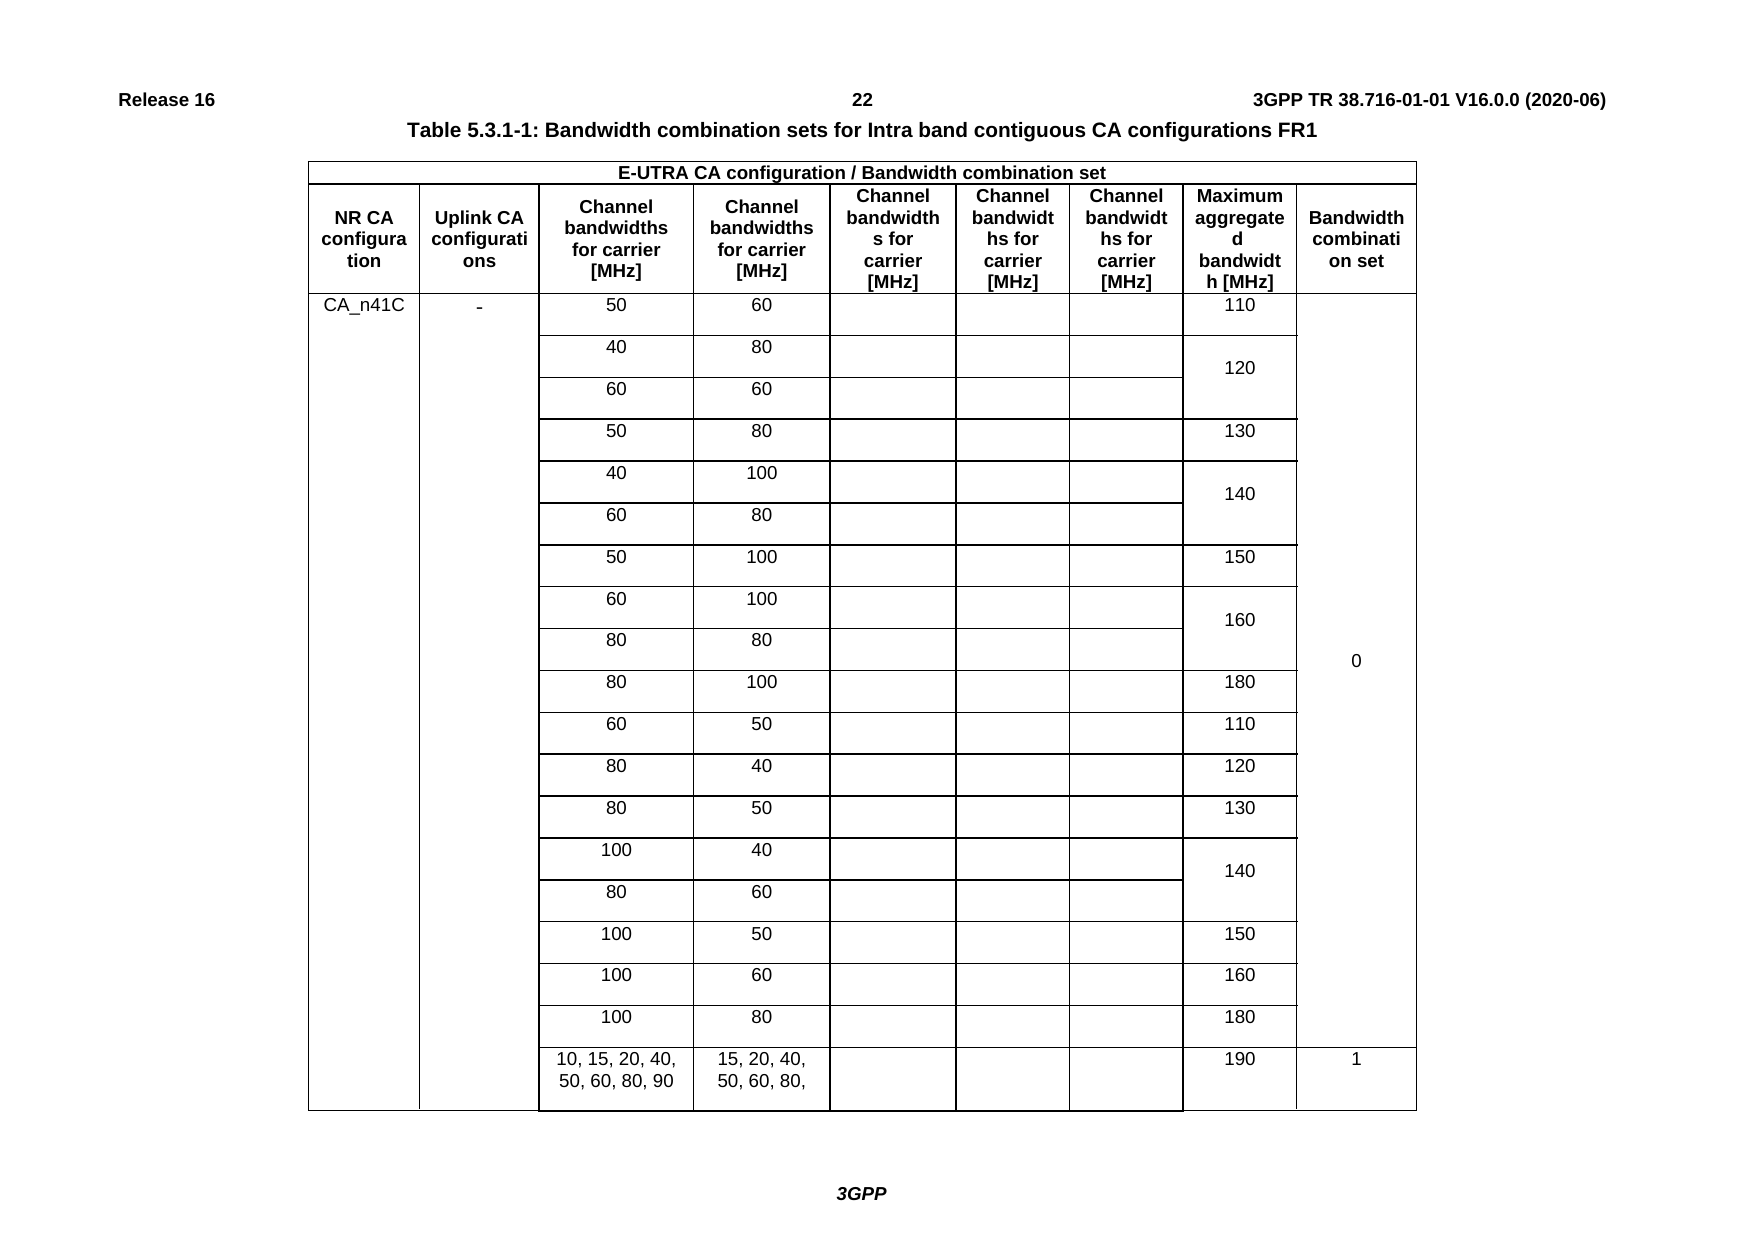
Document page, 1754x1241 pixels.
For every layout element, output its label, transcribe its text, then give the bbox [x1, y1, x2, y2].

table_cell 60 [540, 713, 693, 753]
table_cell [1070, 587, 1182, 628]
table_cell CA_n41C [309, 294, 419, 1110]
table_cell 80 [694, 336, 829, 376]
table_cell [831, 881, 955, 921]
table_cell 80 [694, 504, 829, 544]
table_cell [831, 1006, 955, 1046]
table_cell 120 [1184, 755, 1296, 795]
table_cell Channel bandwidths for carrier [MHz] [831, 185, 955, 293]
table_cell [957, 922, 1069, 963]
table_header E-UTRA CA configuration / Bandwidth combination set [309, 162, 1416, 183]
table_cell 150 [1184, 922, 1296, 963]
table_cell [831, 1048, 955, 1110]
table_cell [540, 1048, 693, 1110]
table_cell [831, 797, 955, 837]
table_cell 140 [1184, 839, 1296, 921]
table_cell Channel bandwidths for carrier [MHz] [540, 185, 693, 293]
table_cell [957, 546, 1069, 586]
table_cell [957, 881, 1069, 921]
table_cell [1070, 881, 1182, 921]
table_cell [831, 839, 955, 879]
table_cell [1070, 504, 1182, 544]
table_cell [957, 420, 1069, 460]
table_cell [957, 504, 1069, 544]
table_cell [1070, 546, 1182, 586]
table_cell 50 [694, 713, 829, 753]
table_cell 100 [694, 462, 829, 502]
table_cell [1070, 755, 1182, 795]
table_cell [957, 671, 1069, 711]
table_cell [1070, 797, 1182, 837]
table_cell 80 [540, 629, 693, 669]
table_cell 60 [694, 964, 829, 1004]
table_cell [1070, 713, 1182, 753]
table_cell 80 [540, 881, 693, 921]
table_cell 80 [694, 629, 829, 669]
table_cell [831, 587, 955, 628]
table_cell [957, 294, 1069, 334]
table_cell [957, 336, 1069, 376]
table_cell [957, 839, 1069, 879]
table_cell 0 [1297, 294, 1416, 1046]
table_cell Channel bandwidths for carrier [MHz] [1070, 185, 1182, 293]
table_cell 40 [540, 462, 693, 502]
table_cell [957, 629, 1069, 669]
table_cell 150 [1184, 546, 1296, 586]
table_cell 60 [540, 587, 693, 628]
table_cell [831, 546, 955, 586]
table_cell [1070, 839, 1182, 879]
table_cell 100 [540, 922, 693, 963]
table_cell [831, 755, 955, 795]
table_cell 100 [540, 839, 693, 879]
table_cell [957, 462, 1069, 502]
table_cell 60 [694, 294, 829, 334]
table_cell 80 [694, 1006, 829, 1046]
table_cell - [420, 294, 538, 1110]
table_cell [694, 1048, 829, 1110]
table_cell 130 [1184, 797, 1296, 837]
table_cell [831, 922, 955, 963]
table_cell [957, 797, 1069, 837]
table_cell 120 [1184, 336, 1296, 418]
table_cell 100 [540, 964, 693, 1004]
table_cell Bandwidth combination set [1297, 185, 1416, 293]
table_cell [1070, 294, 1182, 334]
table_cell 80 [694, 420, 829, 460]
table_cell 40 [540, 336, 693, 376]
table_cell 160 [1184, 964, 1296, 1004]
table_cell [1070, 462, 1182, 502]
table_cell 100 [694, 587, 829, 628]
table_cell 50 [540, 420, 693, 460]
table_cell [831, 294, 955, 334]
table_cell 180 [1184, 671, 1296, 711]
table_cell [831, 336, 955, 376]
table_cell [1070, 336, 1182, 376]
table_cell 1 [1297, 1048, 1416, 1110]
table_cell Maximum aggregated bandwidth [MHz] [1184, 185, 1296, 293]
table_cell [1070, 964, 1182, 1004]
table_cell [831, 713, 955, 753]
table_cell 130 [1184, 420, 1296, 460]
table_cell 110 [1184, 294, 1296, 334]
table_cell [957, 587, 1069, 628]
table_cell 50 [540, 546, 693, 586]
table_cell [1070, 922, 1182, 963]
table_cell 40 [694, 755, 829, 795]
table_cell 80 [540, 671, 693, 711]
table_cell [831, 462, 955, 502]
table_cell [831, 504, 955, 544]
table_cell 100 [694, 671, 829, 711]
text Table 5.3.1-1: Bandwidth combination sets for Intra band contiguous CA configurations FR1 [118, 118, 1606, 142]
table_cell [957, 1048, 1069, 1110]
table_cell [957, 378, 1069, 418]
table_cell Channel bandwidths for carrier [MHz] [957, 185, 1069, 293]
table_cell [1070, 420, 1182, 460]
table_cell [957, 964, 1069, 1004]
table_cell 100 [540, 1006, 693, 1046]
table_cell [831, 964, 955, 1004]
table_cell 50 [694, 922, 829, 963]
table_cell 60 [540, 504, 693, 544]
table_cell Channel bandwidths for carrier [MHz] [694, 185, 829, 293]
table_cell [831, 378, 955, 418]
table_cell 110 [1184, 713, 1296, 753]
table_cell [1070, 671, 1182, 711]
table_cell [957, 755, 1069, 795]
table_cell 50 [694, 797, 829, 837]
table_cell Uplink CA configurations [420, 185, 538, 293]
table_cell 60 [694, 378, 829, 418]
table_cell 60 [694, 881, 829, 921]
table_cell 50 [540, 294, 693, 334]
table_cell [831, 629, 955, 669]
table_cell [831, 420, 955, 460]
table_cell 160 [1184, 587, 1296, 669]
table_cell 190 [1184, 1048, 1297, 1110]
table_cell [1070, 378, 1182, 418]
table_cell 80 [540, 755, 693, 795]
table_cell [831, 671, 955, 711]
table_cell [957, 1006, 1069, 1046]
table_cell 180 [1184, 1006, 1296, 1046]
table_cell 140 [1184, 462, 1296, 544]
table_cell 60 [540, 378, 693, 418]
table_cell [1070, 629, 1182, 669]
table_cell [1070, 1048, 1182, 1110]
table_cell 100 [694, 546, 829, 586]
table_cell [957, 713, 1069, 753]
table_cell 40 [694, 839, 829, 879]
table_cell 80 [540, 797, 693, 837]
table_cell [1070, 1006, 1182, 1046]
table_cell NR CA configuration [309, 185, 419, 293]
